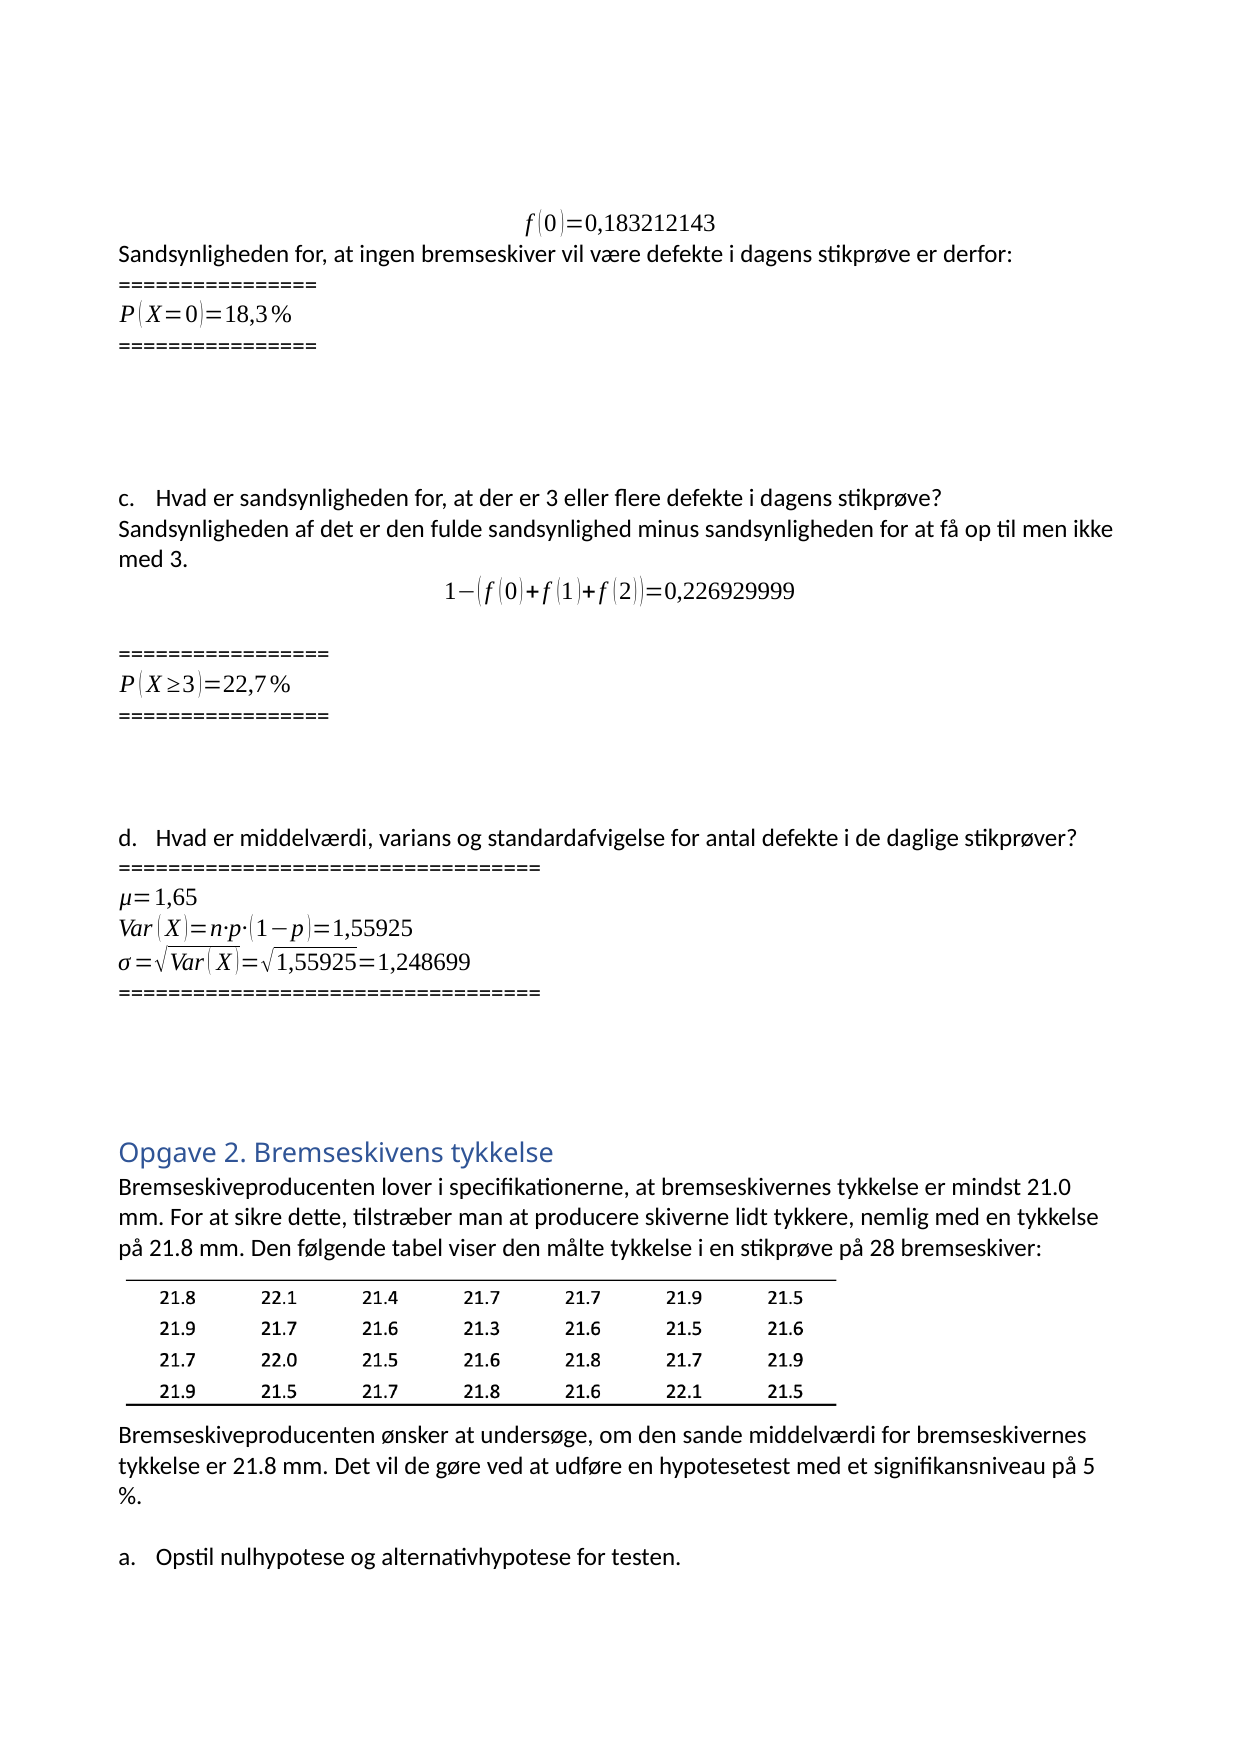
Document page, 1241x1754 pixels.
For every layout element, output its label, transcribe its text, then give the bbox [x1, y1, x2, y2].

text Sandsynligheden for, at ingen bremseskiver vil være defekte i dagens stikprøve er derfor: [118, 238, 1122, 269]
text Bremseskiveproducenten ønsker at undersøge, om den sande middelværdi for bremseskivernes tykkelse er 21.8 mm. Det vil de gøre ved at udføre en hypotesetest med et signifikansniveau på 5 %. [118, 1419, 1122, 1511]
text ================================== [118, 977, 1122, 1008]
picture [118, 1262, 846, 1420]
text ================= [118, 700, 1122, 730]
subtitle Opgave 2. Bremseskivens tykkelse [118, 1134, 1122, 1171]
list Opstil nulhypotese og alternativhypotese for testen. [118, 1541, 1122, 1572]
list Hvad er middelværdi, varians og standardafvigelse for antal defekte i de daglige stikprøver? [118, 822, 1122, 852]
list Hvad er sandsynligheden for, at der er 3 eller flere defekte i dagens stikprøve? [118, 483, 1122, 513]
text ================= [118, 639, 1122, 669]
text ================ [118, 330, 1122, 361]
text Bremseskiveproducenten lover i specifikationerne, at bremseskivernes tykkelse er mindst 21.0 mm. For at sikre dette, tilstræber man at producere skiverne lidt tykkere, nemlig med en tykkelse på 21.8 mm. Den følgende tabel viser den målte tykkelse i en stikprøve på 28 bremseskiver: [118, 1171, 1122, 1262]
text ================ [118, 269, 1122, 299]
text Sandsynligheden af det er den fulde sandsynlighed minus sandsynligheden for at få op til men ikke med 3. [118, 513, 1122, 574]
text ================================== [118, 852, 1122, 883]
